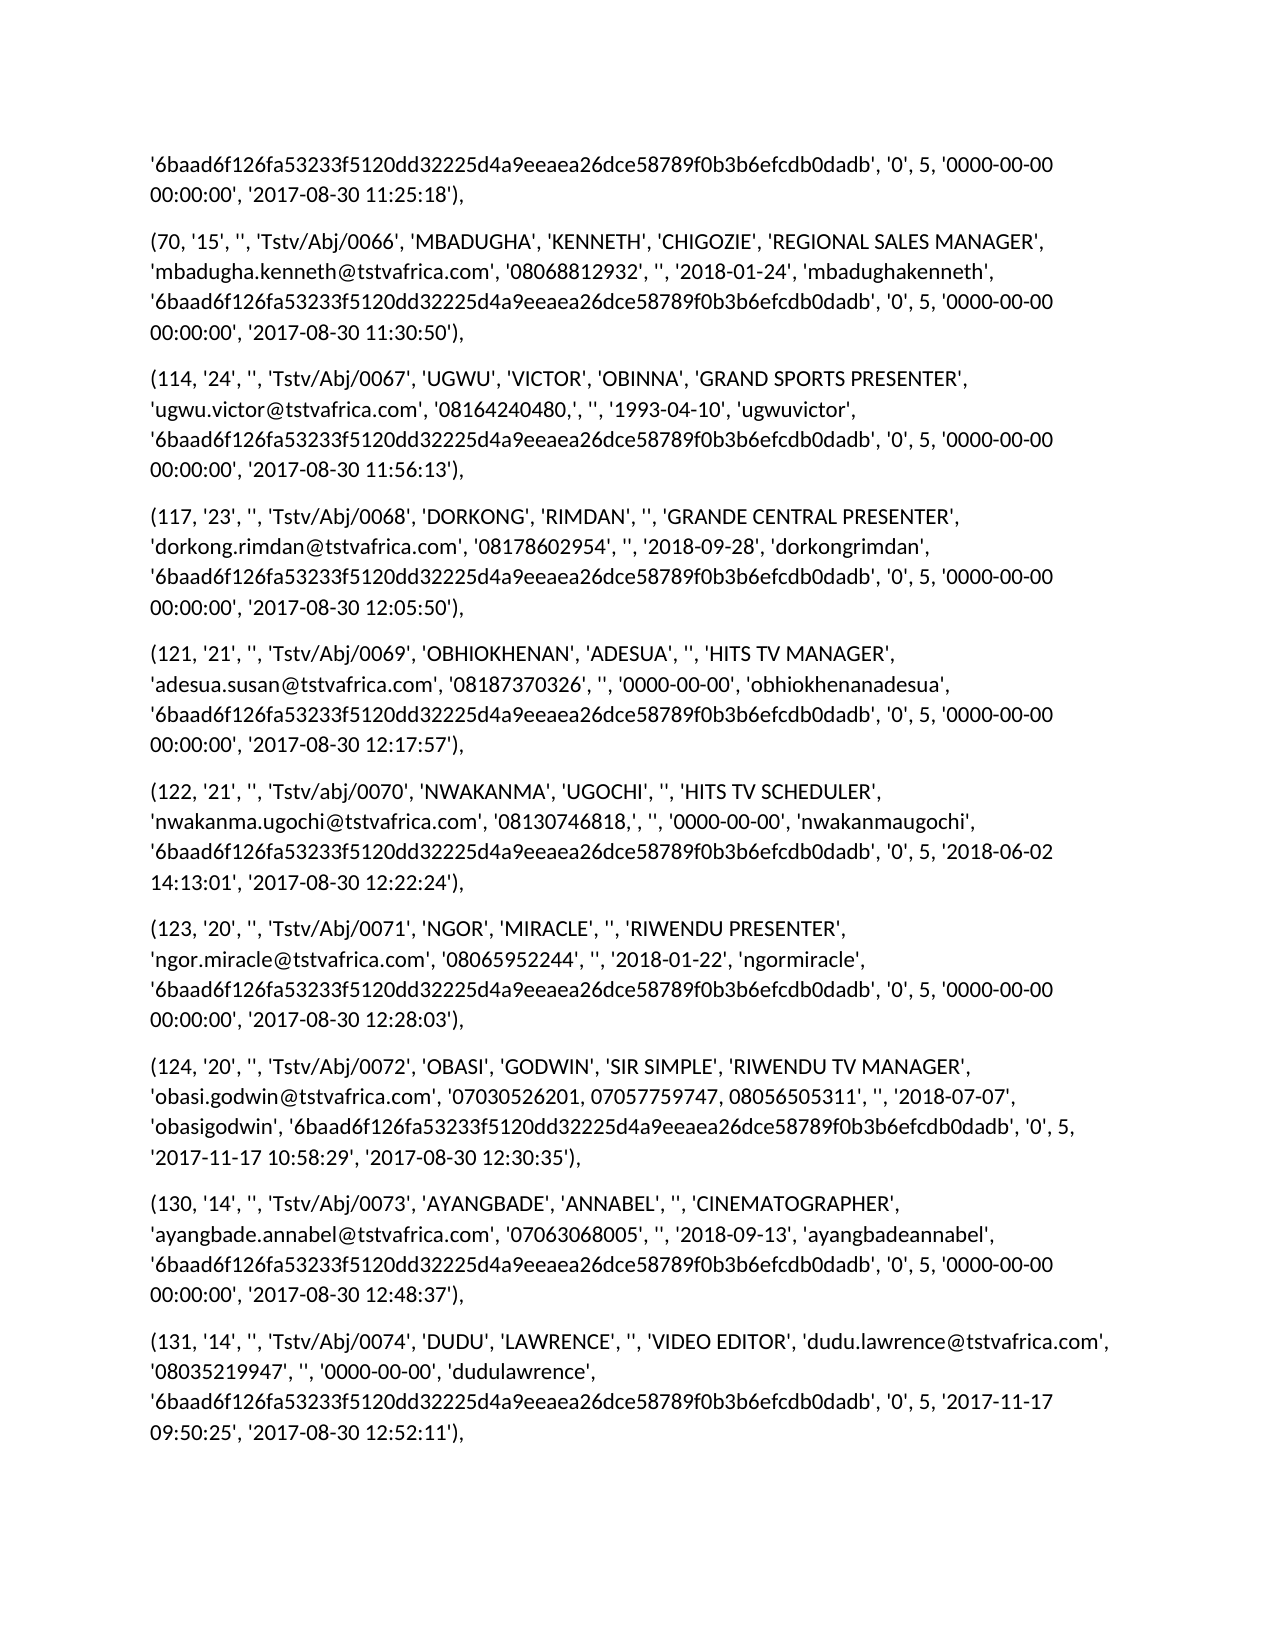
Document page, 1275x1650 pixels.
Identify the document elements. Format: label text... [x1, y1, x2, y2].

text (131, '14', '', 'Tstv/Abj/0074', 'DUDU', 'LAWRENCE', '', 'VIDEO EDITOR', 'dudu.lawrence@tstvafrica.com', '08035219947', '', '0000-00-00', 'dudulawrence', '6baad6f126fa53233f5120dd32225d4a9eeaea26dce58789f0b3b6efcdb0dadb', '0', 5, '2017-11-17 09:50:25', '2017-08-30 12:52:11'), [150, 1327, 1125, 1446]
text (70, '15', '', 'Tstv/Abj/0066', 'MBADUGHA', 'KENNETH', 'CHIGOZIE', 'REGIONAL SALES MANAGER', 'mbadugha.kenneth@tstvafrica.com', '08068812932', '', '2018-01-24', 'mbadughakenneth', '6baad6f126fa53233f5120dd32225d4a9eeaea26dce58789f0b3b6efcdb0dadb', '0', 5, '0000-00-00 00:00:00', '2017-08-30 11:30:50'), [150, 227, 1125, 346]
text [150, 150, 1125, 208]
text (121, '21', '', 'Tstv/Abj/0069', 'OBHIOKHENAN', 'ADESUA', '', 'HITS TV MANAGER', 'adesua.susan@tstvafrica.com', '08187370326', '', '0000-00-00', 'obhiokhenanadesua', '6baad6f126fa53233f5120dd32225d4a9eeaea26dce58789f0b3b6efcdb0dadb', '0', 5, '0000-00-00 00:00:00', '2017-08-30 12:17:57'), [150, 639, 1125, 758]
text (114, '24', '', 'Tstv/Abj/0067', 'UGWU', 'VICTOR', 'OBINNA', 'GRAND SPORTS PRESENTER', 'ugwu.victor@tstvafrica.com', '08164240480,', '', '1993-04-10', 'ugwuvictor', '6baad6f126fa53233f5120dd32225d4a9eeaea26dce58789f0b3b6efcdb0dadb', '0', 5, '0000-00-00 00:00:00', '2017-08-30 11:56:13'), [150, 364, 1125, 483]
text (124, '20', '', 'Tstv/Abj/0072', 'OBASI', 'GODWIN', 'SIR SIMPLE', 'RIWENDU TV MANAGER', 'obasi.godwin@tstvafrica.com', '07030526201, 07057759747, 08056505311', '', '2018-07-07', 'obasigodwin', '6baad6f126fa53233f5120dd32225d4a9eeaea26dce58789f0b3b6efcdb0dadb', '0', 5, '2017-11-17 10:58:29', '2017-08-30 12:30:35'), [150, 1052, 1125, 1171]
text (130, '14', '', 'Tstv/Abj/0073', 'AYANGBADE', 'ANNABEL', '', 'CINEMATOGRAPHER', 'ayangbade.annabel@tstvafrica.com', '07063068005', '', '2018-09-13', 'ayangbadeannabel', '6baad6f126fa53233f5120dd32225d4a9eeaea26dce58789f0b3b6efcdb0dadb', '0', 5, '0000-00-00 00:00:00', '2017-08-30 12:48:37'), [150, 1189, 1125, 1308]
text (117, '23', '', 'Tstv/Abj/0068', 'DORKONG', 'RIMDAN', '', 'GRANDE CENTRAL PRESENTER', 'dorkong.rimdan@tstvafrica.com', '08178602954', '', '2018-09-28', 'dorkongrimdan', '6baad6f126fa53233f5120dd32225d4a9eeaea26dce58789f0b3b6efcdb0dadb', '0', 5, '0000-00-00 00:00:00', '2017-08-30 12:05:50'), [150, 502, 1125, 621]
text (123, '20', '', 'Tstv/Abj/0071', 'NGOR', 'MIRACLE', '', 'RIWENDU PRESENTER', 'ngor.miracle@tstvafrica.com', '08065952244', '', '2018-01-22', 'ngormiracle', '6baad6f126fa53233f5120dd32225d4a9eeaea26dce58789f0b3b6efcdb0dadb', '0', 5, '0000-00-00 00:00:00', '2017-08-30 12:28:03'), [150, 914, 1125, 1033]
text (122, '21', '', 'Tstv/abj/0070', 'NWAKANMA', 'UGOCHI', '', 'HITS TV SCHEDULER', 'nwakanma.ugochi@tstvafrica.com', '08130746818,', '', '0000-00-00', 'nwakanmaugochi', '6baad6f126fa53233f5120dd32225d4a9eeaea26dce58789f0b3b6efcdb0dadb', '0', 5, '2018-06-02 14:13:01', '2017-08-30 12:22:24'), [150, 777, 1125, 896]
